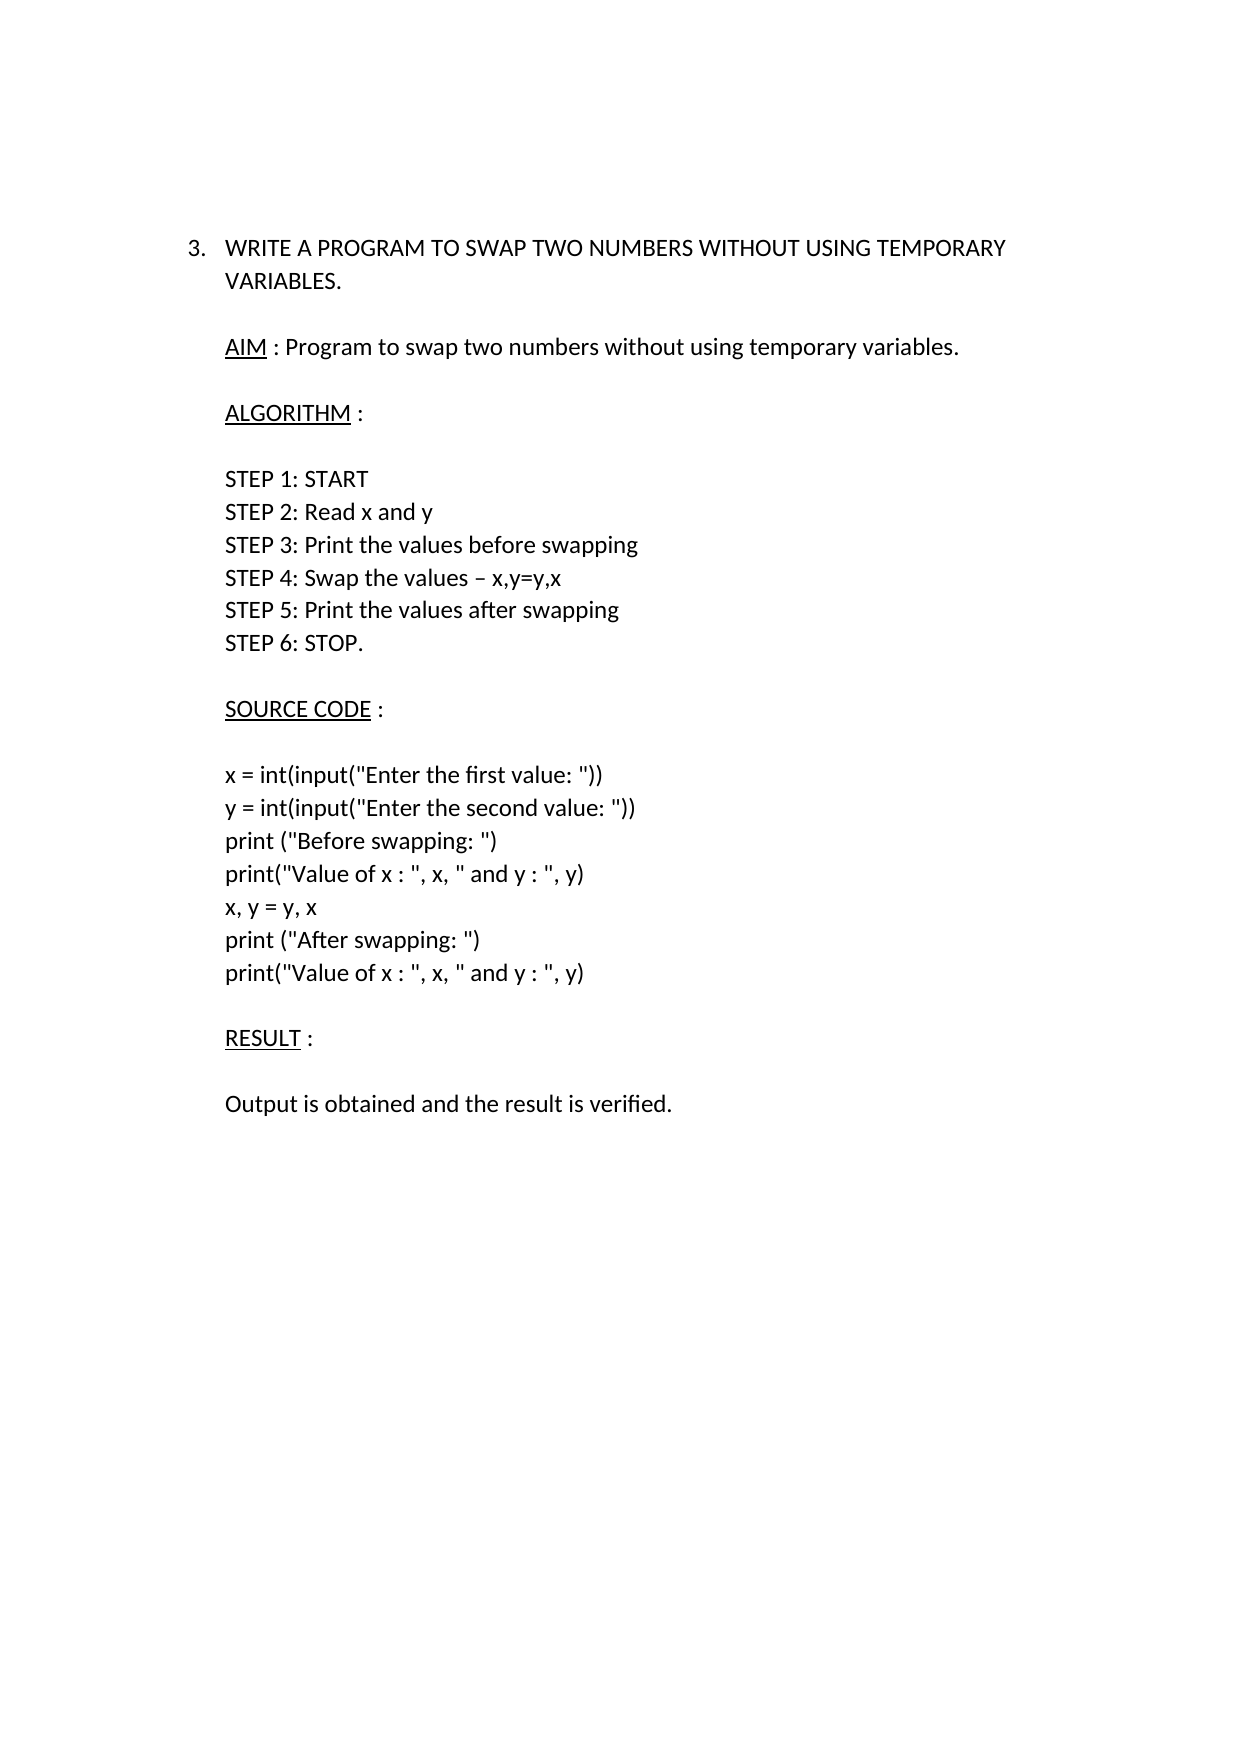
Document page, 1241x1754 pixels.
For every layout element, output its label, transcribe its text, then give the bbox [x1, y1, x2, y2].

list AIM : Program to swap two numbers without using temporary variables. [225, 331, 1090, 362]
list x, y = y, x [225, 891, 1090, 921]
list STEP 2: Read x and y [225, 496, 1090, 526]
list ALGORITHM : [225, 397, 1090, 428]
list print("Value of x : ", x, " and y : ", y) [225, 957, 1090, 987]
list STEP 6: STOP. [225, 627, 1090, 658]
list print("Value of x : ", x, " and y : ", y) [225, 858, 1090, 888]
list x = int(input("Enter the first value: ")) [225, 759, 1090, 790]
list STEP 4: Swap the values – x,y=y,x [225, 562, 1090, 592]
list STEP 5: Print the values after swapping [225, 594, 1090, 625]
list SOURCE CODE : [225, 693, 1090, 724]
list print ("After swapping: ") [225, 924, 1090, 954]
list WRITE A PROGRAM TO SWAP TWO NUMBERS WITHOUT USING TEMPORARY VARIABLES. [187, 232, 1090, 296]
list RESULT : [225, 1022, 1090, 1053]
list y = int(input("Enter the second value: ")) [225, 792, 1090, 823]
list STEP 3: Print the values before swapping [225, 529, 1090, 559]
list print ("Before swapping: ") [225, 825, 1090, 856]
list Output is obtained and the result is verified. [225, 1088, 1090, 1119]
list STEP 1: START [225, 463, 1090, 493]
